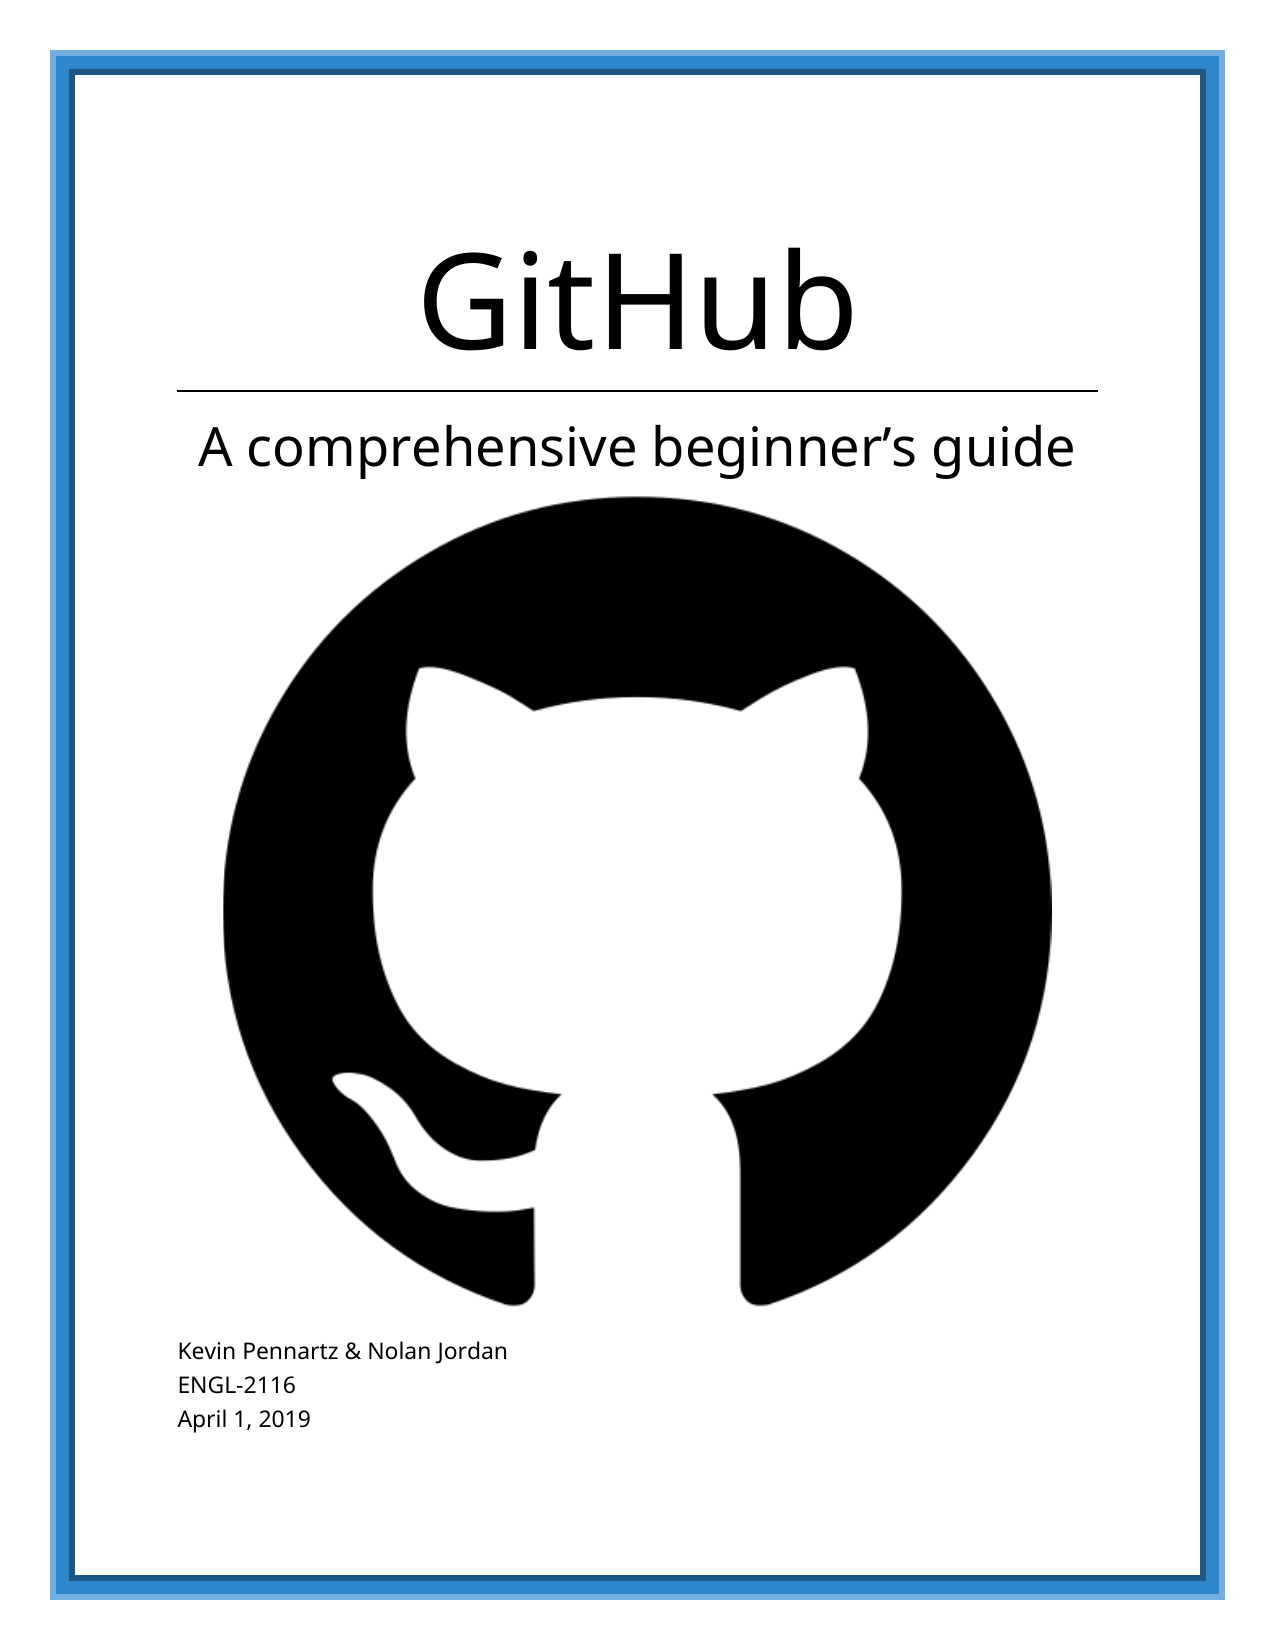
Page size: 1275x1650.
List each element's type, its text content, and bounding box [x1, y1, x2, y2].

text A comprehensive beginner’s guide [177, 409, 1098, 482]
text GitHub [177, 207, 1098, 390]
picture [223, 487, 1052, 1316]
